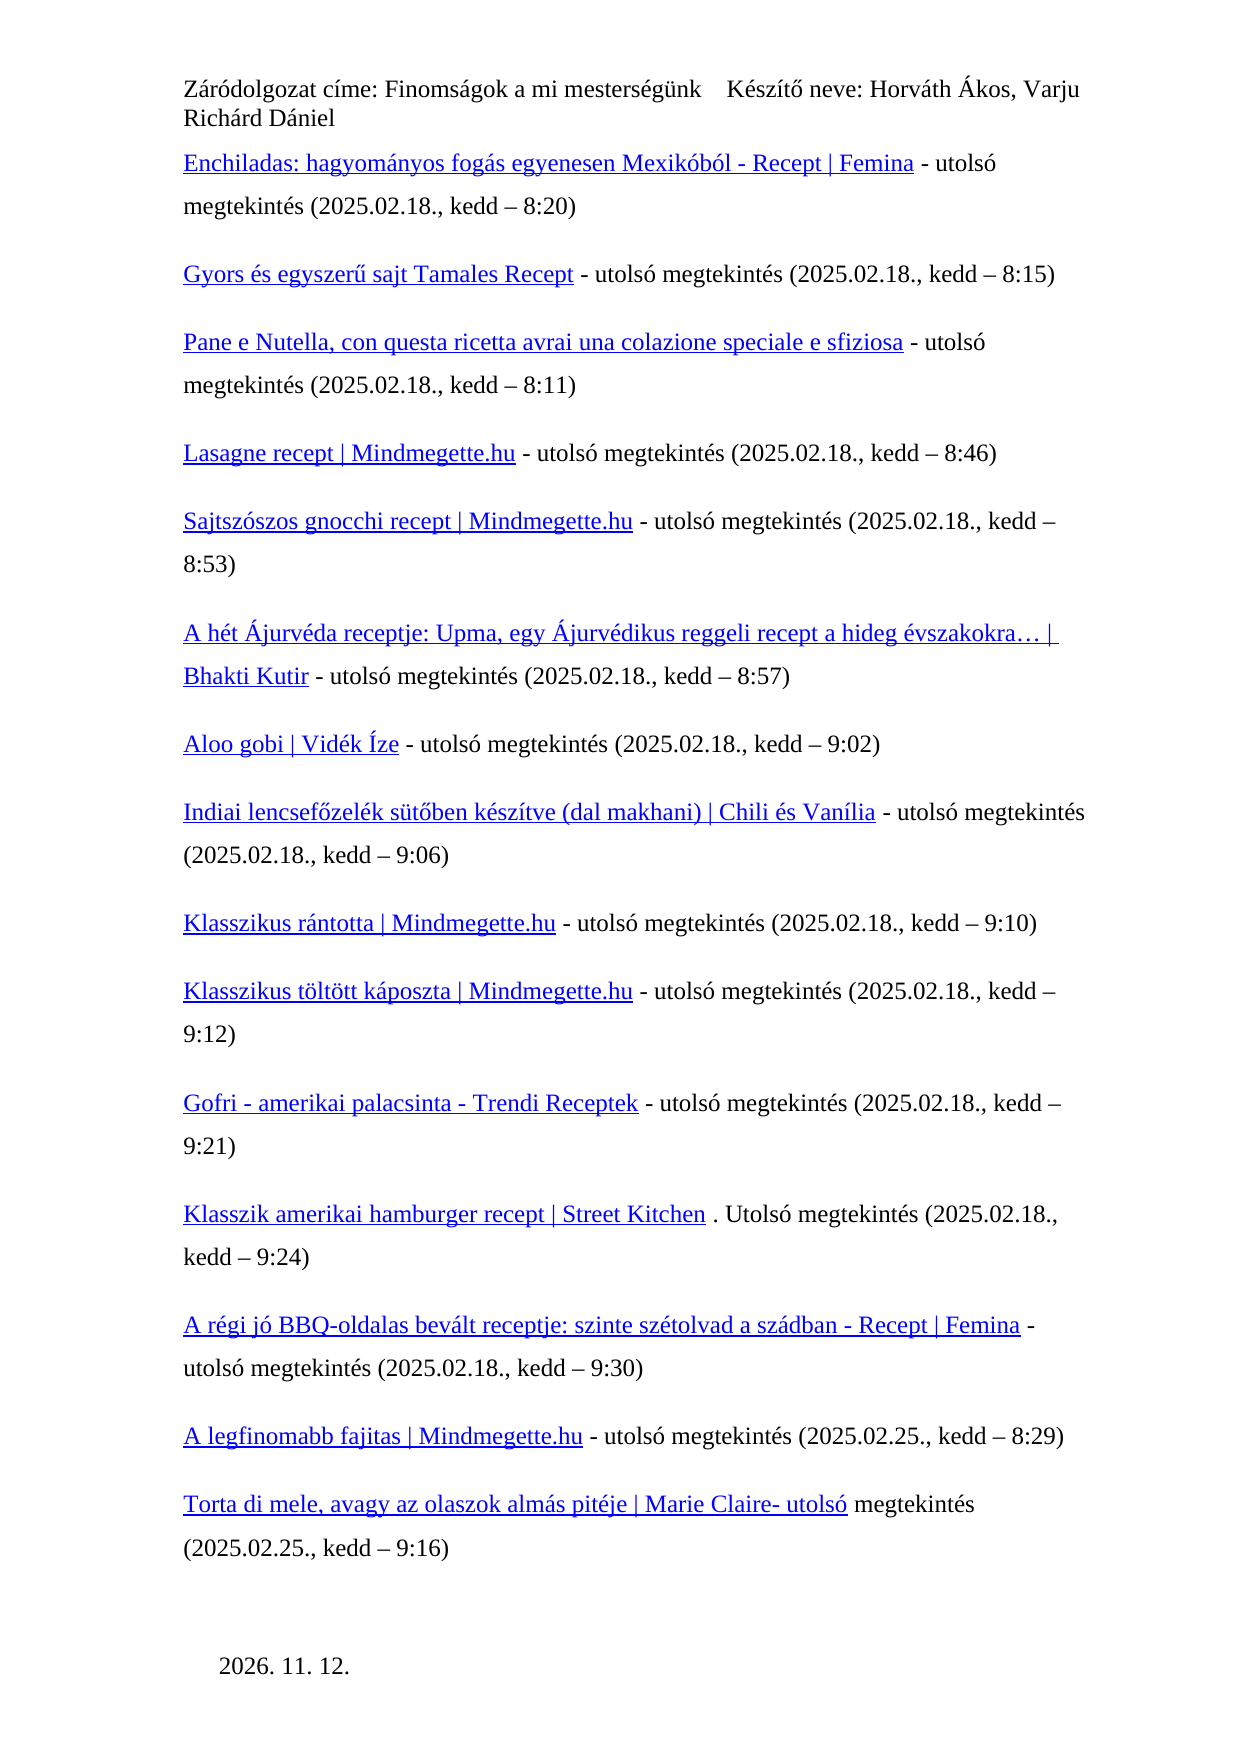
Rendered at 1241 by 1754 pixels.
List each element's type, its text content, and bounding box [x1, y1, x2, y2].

text Klasszikus rántotta | Mindmegette.hu - utolsó megtekintés (2025.02.18., kedd – 9:10) [183, 908, 1092, 937]
text A legfinomabb fajitas | Mindmegette.hu - utolsó megtekintés (2025.02.25., kedd – 8:29) [183, 1421, 1092, 1450]
text Klasszikus töltött káposzta | Mindmegette.hu - utolsó megtekintés (2025.02.18., kedd – 9:12) [183, 976, 1092, 1048]
text A régi jó BBQ-oldalas bevált receptje: szinte szétolvad a szádban - Recept | Femina - utolsó megtekintés (2025.02.18., kedd – 9:30) [183, 1310, 1092, 1382]
text Gyors és egyszerű sajt Tamales Recept - utolsó megtekintés (2025.02.18., kedd – 8:15) [183, 259, 1092, 288]
text Pane e Nutella, con questa ricetta avrai una colazione speciale e sfiziosa - utolsó megtekintés (2025.02.18., kedd – 8:11) [183, 327, 1092, 399]
text Gofri - amerikai palacsinta - Trendi Receptek - utolsó megtekintés (2025.02.18., kedd – 9:21) [183, 1088, 1092, 1159]
text Enchiladas: hagyományos fogás egyenesen Mexikóból - Recept | Femina - utolsó megtekintés (2025.02.18., kedd – 8:20) [183, 148, 1092, 219]
text A hét Ájurvéda receptje: Upma, egy Ájurvédikus reggeli recept a hideg évszakokra… | Bhakti Kutir - utolsó megtekintés (2025.02.18., kedd – 8:57) [183, 618, 1092, 689]
text Torta di mele, avagy az olaszok almás pitéje | Marie Claire- utolsó megtekintés (2025.02.25., kedd – 9:16) [183, 1489, 1092, 1561]
text Sajtszószos gnocchi recept | Mindmegette.hu - utolsó megtekintés (2025.02.18., kedd – 8:53) [183, 506, 1092, 578]
text Klasszik amerikai hamburger recept | Street Kitchen . Utolsó megtekintés (2025.02.18., kedd – 9:24) [183, 1199, 1092, 1271]
text Lasagne recept | Mindmegette.hu - utolsó megtekintés (2025.02.18., kedd – 8:46) [183, 438, 1092, 467]
text Aloo gobi | Vidék Íze - utolsó megtekintés (2025.02.18., kedd – 9:02) [183, 729, 1092, 758]
text Indiai lencsefőzelék sütőben készítve (dal makhani) | Chili és Vanília - utolsó megtekintés (2025.02.18., kedd – 9:06) [183, 797, 1092, 869]
